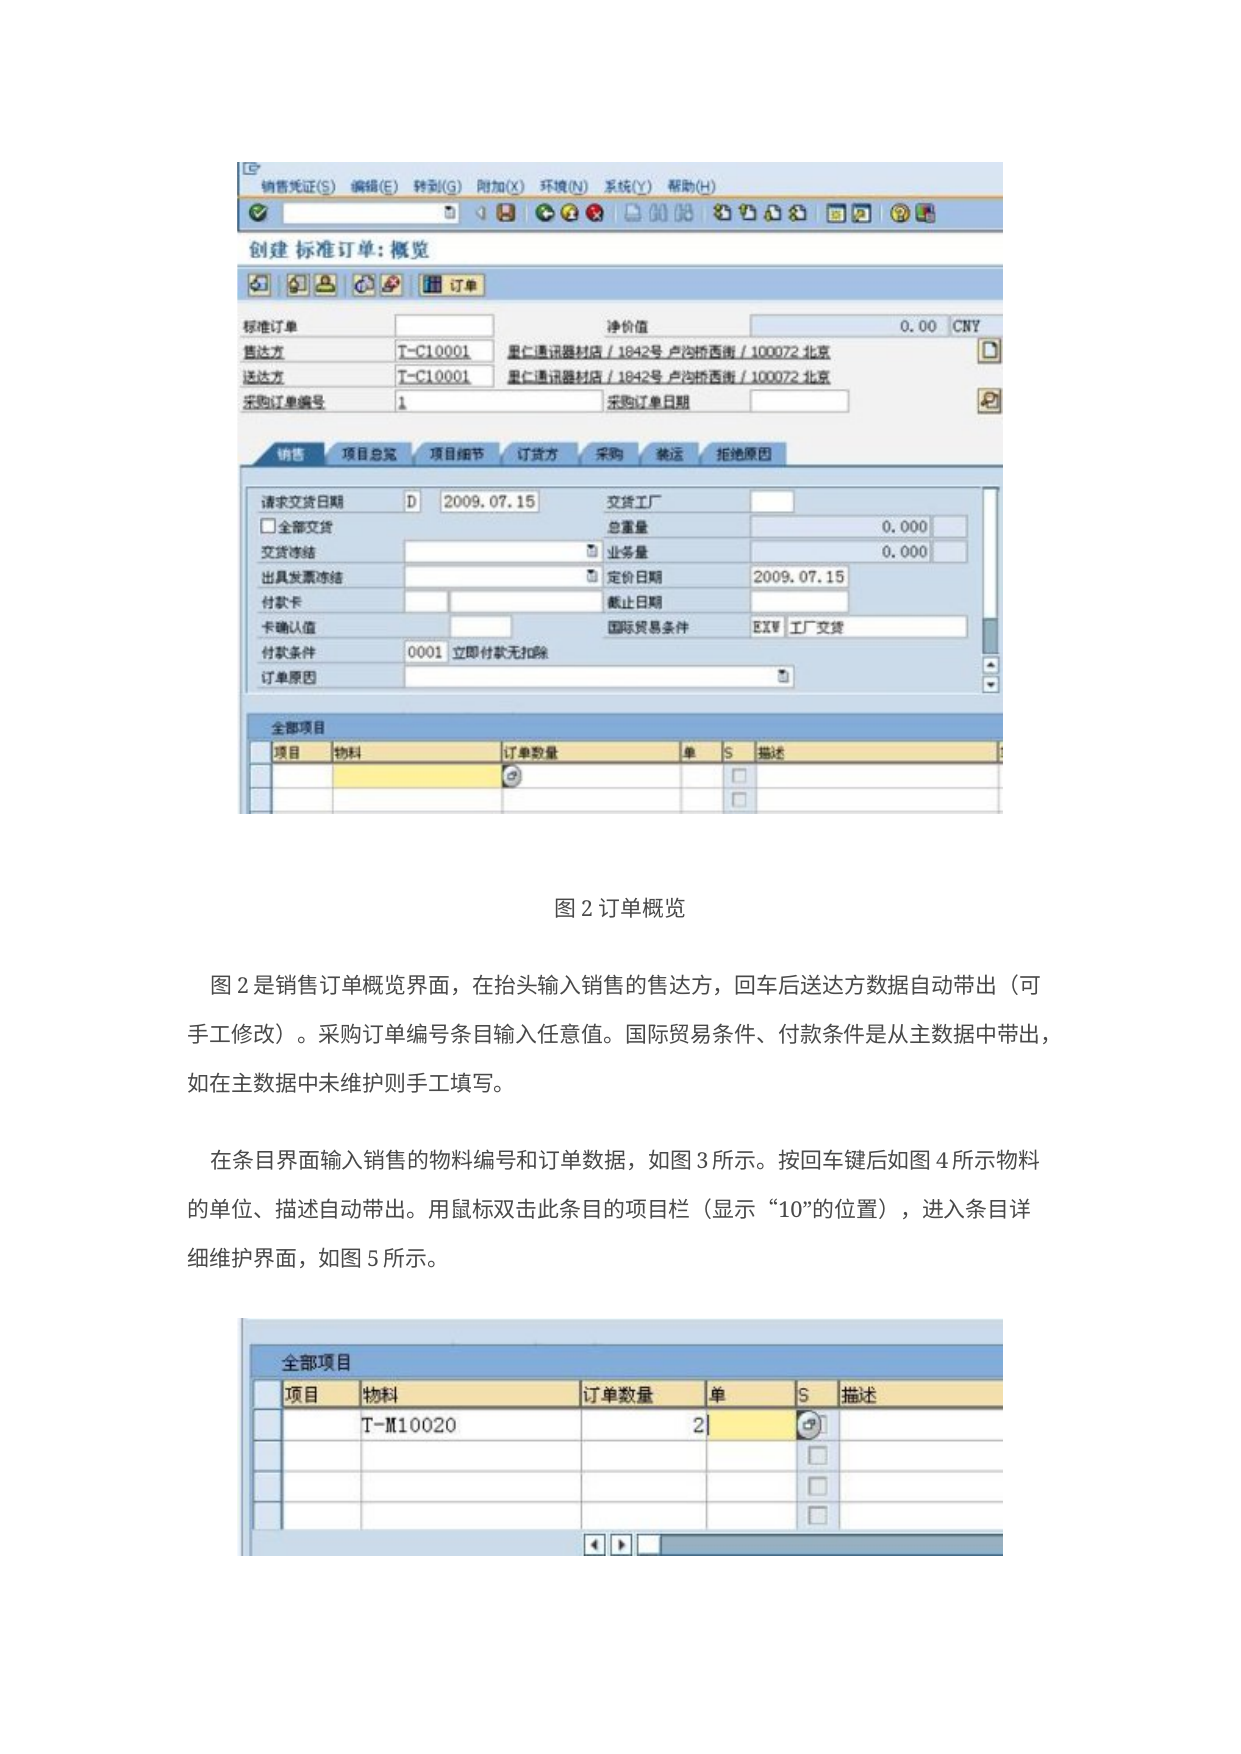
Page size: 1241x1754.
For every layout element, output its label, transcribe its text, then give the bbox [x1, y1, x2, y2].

text 在条目界面输入销售的物料编号和订单数据，如图3所示。按回车键后如图4所示物料的单位、描述自动带出。用鼠标双击此条目的项目栏（显示“10”的位置），进入条目详细维护界面，如图5所示。 [187, 1143, 1053, 1273]
text 图2 订单概览 [187, 891, 1053, 923]
picture [237, 162, 1003, 814]
text 图2是销售订单概览界面，在抬头输入销售的售达方，回车后送达方数据自动带出（可手工修改）。采购订单编号条目输入任意值。国际贸易条件、付款条件是从主数据中带出，如在主数据中未维护则手工填写。 [187, 968, 1053, 1098]
picture [237, 1318, 1003, 1556]
